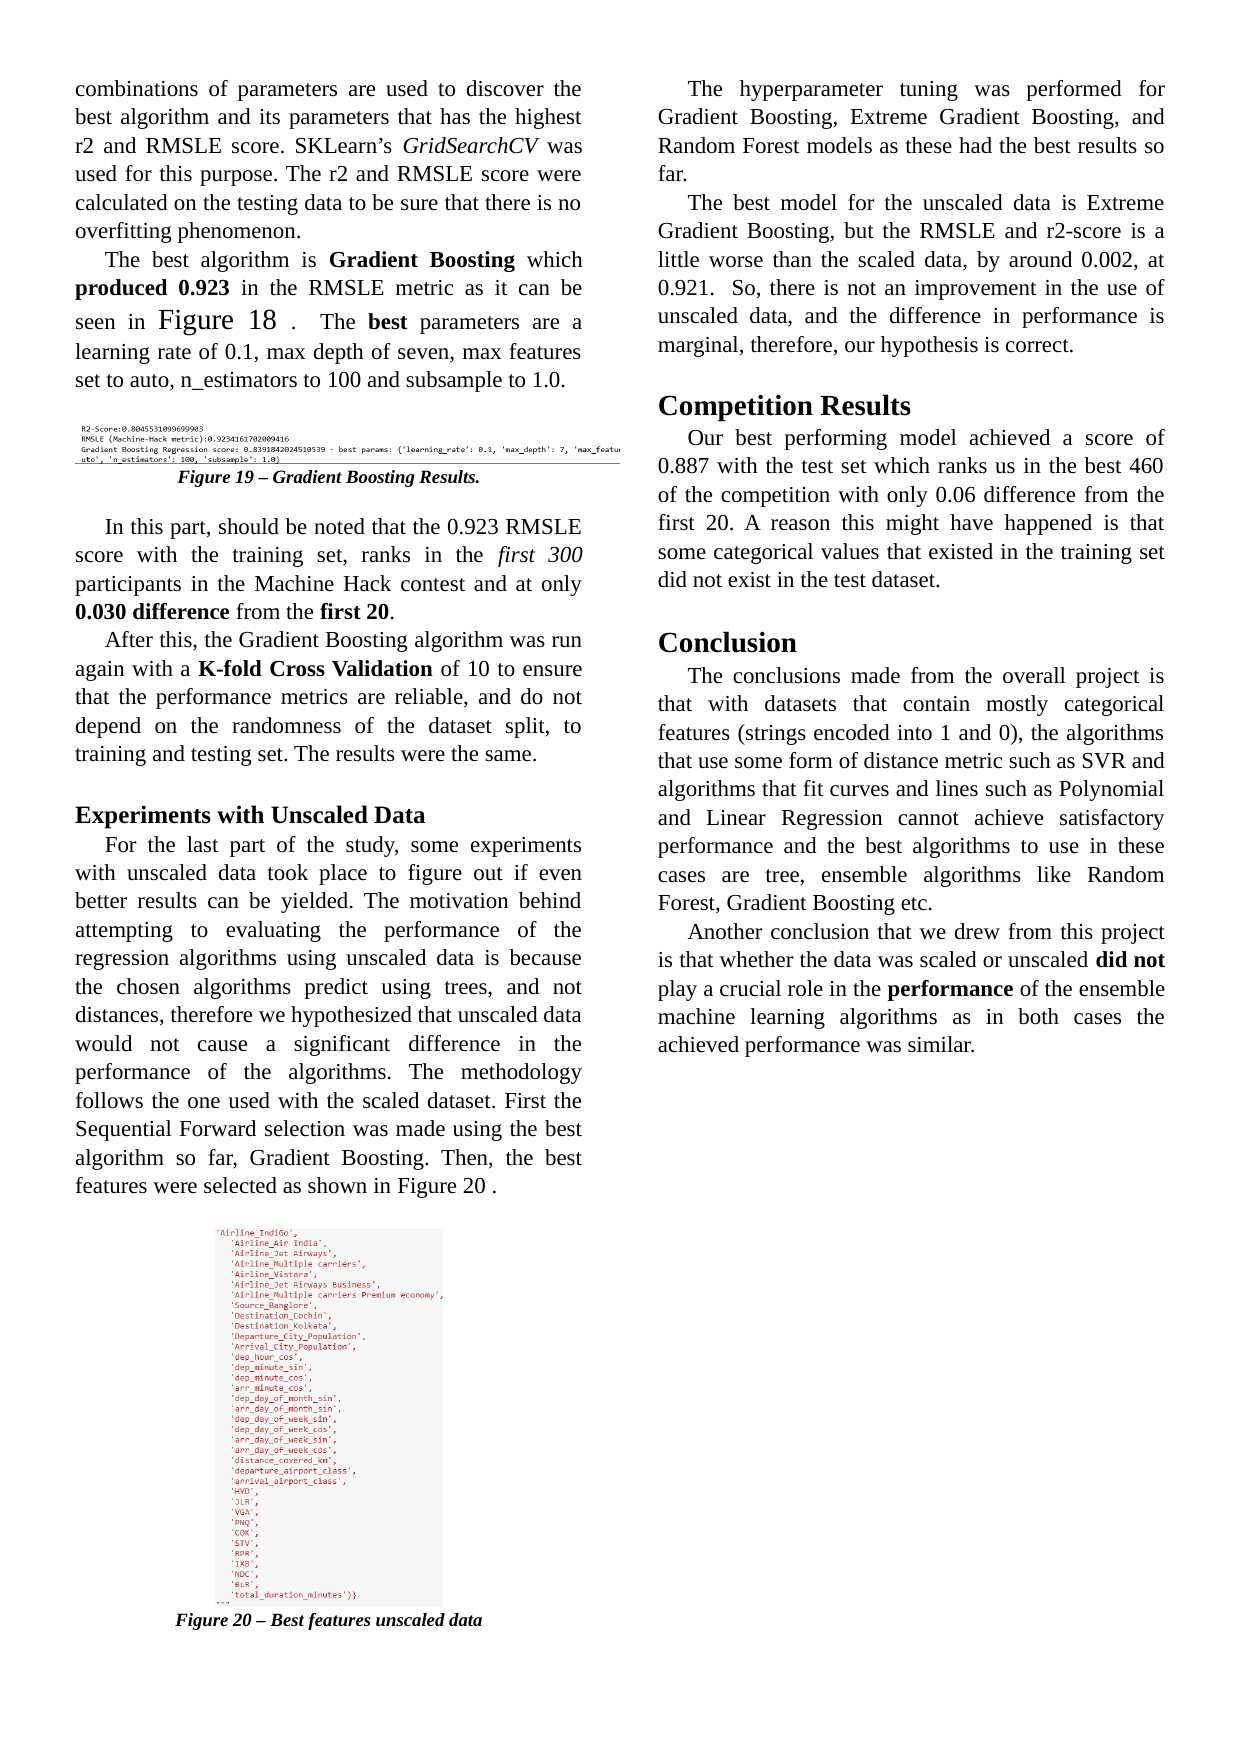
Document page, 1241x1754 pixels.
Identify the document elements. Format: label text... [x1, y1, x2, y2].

text After this, the Gradient Boosting algorithm was run again with a K-fold Cross Validation of 10 to ensure that the performance metrics are reliable, and do not depend on the randomness of the dataset split, to training and testing set. The results were the same. [75, 626, 583, 767]
text Competition Results [658, 388, 1165, 421]
text In this part, should be noted that the 0.923 RMSLE score with the training set, ranks in the first 300 participants in the Machine Hack contest and at only 0.030 difference from the first 20. [75, 513, 583, 624]
text Our best performing model achieved a score of 0.887 with the test set which ranks us in the best 460 of the competition with only 0.06 difference from the first 20. A reason this might have happened is that some categorical values that existed in the training set did not exist in the test dataset. [658, 424, 1165, 592]
text For the last part of the study, some experiments with unscaled data took place to figure out if even better results can be yielded. The motivation behind attempting to evaluating the performance of the regression algorithms using unscaled data is because the chosen algorithms predict using trees, and not distances, therefore we hypothesized that unscaled data would not cause a significant difference in the performance of the algorithms. The methodology follows the one used with the scaled dataset. First the Sequential Forward selection was made using the best algorithm so far, Gradient Boosting. Then, the best features were selected as shown in Figure 20 . [75, 831, 583, 1198]
text Experiments with Unscaled Data [75, 800, 583, 828]
picture [214, 1228, 444, 1607]
text The best model for the unscaled data is Extreme Gradient Boosting, but the RMSLE and r2-score is a little worse than the scaled data, by around 0.002, at 0.921. So, there is not an improvement in the use of unscaled data, and the difference in performance is marginal, therefore, our hypothesis is correct. [658, 189, 1165, 357]
text Conclusion [658, 626, 1165, 659]
text Figure 19 – Gradient Boosting Results. [75, 466, 583, 488]
text Figure 20 – Best features unscaled data [75, 1609, 583, 1630]
text Another conclusion that we drew from this project is that whether the data was scaled or unscaled did not play a crucial role in the performance of the ensemble machine learning algorithms as in both cases the achieved performance was similar. [658, 918, 1165, 1058]
text The hyperparameter tuning was performed for Gradient Boosting, Extreme Gradient Boosting, and Random Forest models as these had the best results so far. [658, 75, 1165, 187]
picture [75, 423, 621, 464]
text The conclusions made from the overall project is that with datasets that contain mostly categorical features (strings encoded into 1 and 0), the algorithms that use some form of distance metric such as SVR and algorithms that fit curves and lines such as Polynomial and Linear Regression cannot achieve satisfactory performance and the best algorithms to use in these cases are tree, ensemble algorithms like Random Forest, Gradient Boosting etc. [658, 662, 1165, 916]
text The best algorithm is Gradient Boosting which produced 0.923 in the RMSLE metric as it can be seen in Figure 18 . The best parameters are a learning rate of 0.1, max depth of seven, max features set to auto, n_estimators to 100 and subsample to 1.0. [75, 246, 583, 393]
